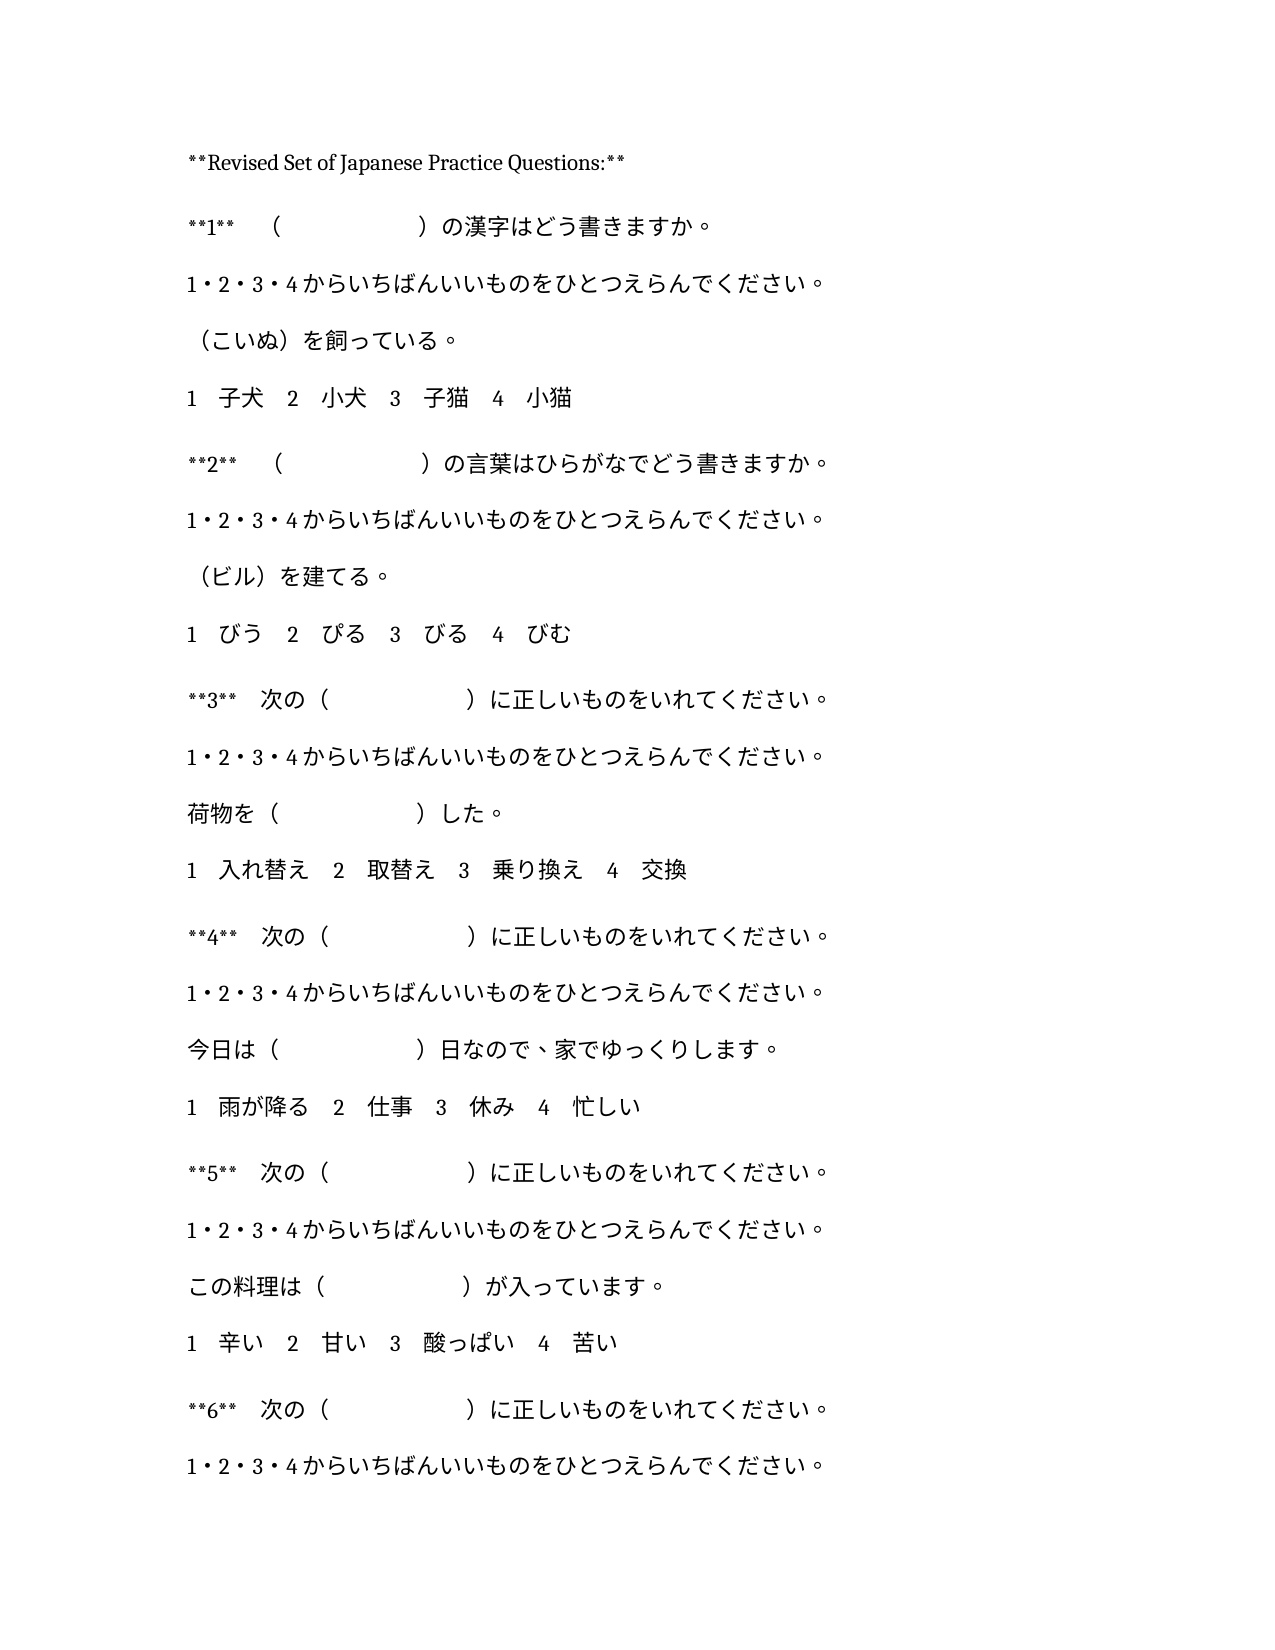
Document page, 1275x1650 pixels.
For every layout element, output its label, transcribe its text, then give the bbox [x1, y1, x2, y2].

text （こいぬ）を飼っている。 [187, 325, 1087, 356]
text 1・2・3・4からいちばんいいものをひとつえらんでください。 [187, 741, 1087, 772]
text 1 雨が降る 2 仕事 3 休み 4 忙しい **5** 次の（ ）に正しいものをいれてください。 [187, 1091, 1087, 1188]
text **Revised Set of Japanese Practice Questions:** **1** （ ）の漢字はどう書きますか。 [187, 150, 1087, 242]
text 今日は（ ）日なので、家でゆっくりします。 [187, 1034, 1087, 1065]
text 1 辛い 2 甘い 3 酸っぱい 4 苦い **6** 次の（ ）に正しいものをいれてください。 [187, 1327, 1087, 1425]
text 荷物を（ ）した。 [187, 798, 1087, 829]
text 1・2・3・4からいちばんいいものをひとつえらんでください。 [187, 1214, 1087, 1245]
text （ビル）を建てる。 [187, 561, 1087, 592]
text この料理は（ ）が入っています。 [187, 1271, 1087, 1302]
text 1 子犬 2 小犬 3 子猫 4 小猫 **2** （ ）の言葉はひらがなでどう書きますか。 [187, 382, 1087, 479]
text 1・2・3・4からいちばんいいものをひとつえらんでください。 [187, 268, 1087, 299]
text 1 びう 2 ぴる 3 びる 4 びむ **3** 次の（ ）に正しいものをいれてください。 [187, 618, 1087, 715]
text 1・2・3・4からいちばんいいものをひとつえらんでください。 [187, 977, 1087, 1009]
text 1・2・3・4からいちばんいいものをひとつえらんでください。 [187, 504, 1087, 536]
text 1・2・3・4からいちばんいいものをひとつえらんでください。 [187, 1450, 1087, 1482]
text 1 入れ替え 2 取替え 3 乗り換え 4 交換 **4** 次の（ ）に正しいものをいれてください。 [187, 854, 1087, 952]
